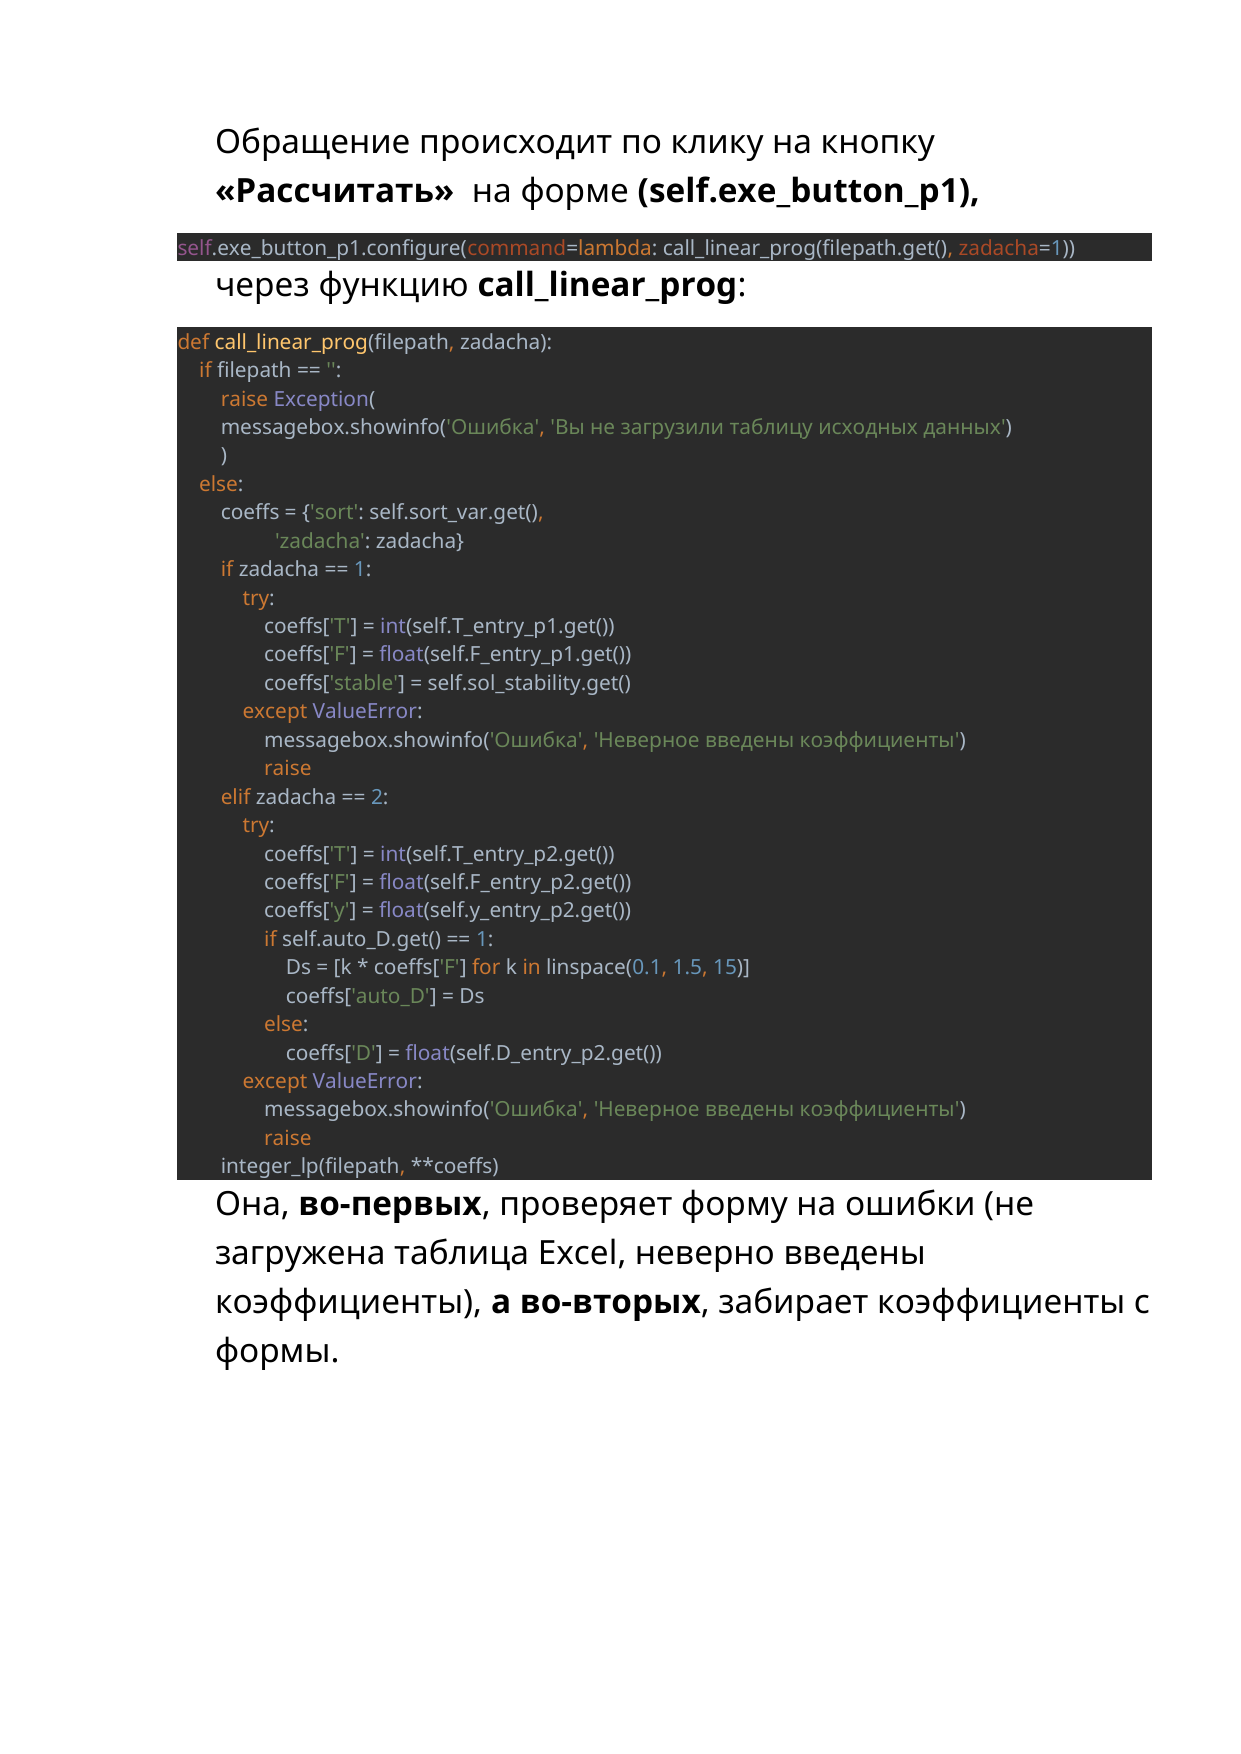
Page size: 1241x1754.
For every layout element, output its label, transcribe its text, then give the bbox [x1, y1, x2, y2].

text через функцию call_linear_prog: [215, 261, 1152, 307]
text Обращение происходит по клику на кнопку «Рассчитать» на форме (self.exe_button_p1), [215, 118, 1152, 212]
text def call_linear_prog(filepath, zadacha): if filepath == '': raise Exception( messagebox.showinfo('Ошибка', 'Вы не загрузили таблицу исходных данных') ) else: coeffs = {'sort': self.sort_var.get(), 'zadacha': zadacha} if zadacha == 1: try: coeffs['T'] = int(self.T_entry_p1.get()) coeffs['F'] = float(self.F_entry_p1.get()) coeffs['stable'] = self.sol_stability.get() except ValueError: messagebox.showinfo('Ошибка', 'Неверное введены коэффициенты') raise elif zadacha == 2: try: coeffs['T'] = int(self.T_entry_p2.get()) coeffs['F'] = float(self.F_entry_p2.get()) coeffs['y'] = float(self.y_entry_p2.get()) if self.auto_D.get() == 1: Ds = [k * coeffs['F'] for k in linspace(0.1, 1.5, 15)] coeffs['auto_D'] = Ds else: coeffs['D'] = float(self.D_entry_p2.get()) except ValueError: messagebox.showinfo('Ошибка', 'Неверное введены коэффициенты') raise integer_lp(filepath, **coeffs) [177, 327, 1152, 1180]
text self.exe_button_p1.configure(command=lambda: call_linear_prog(filepath.get(), zadacha=1)) [177, 233, 1152, 261]
text Она, во-первых, проверяет форму на ошибки (не загружена таблица Excel, неверно введены коэффициенты), а во-вторых, забирает коэффициенты с формы. [215, 1180, 1152, 1372]
